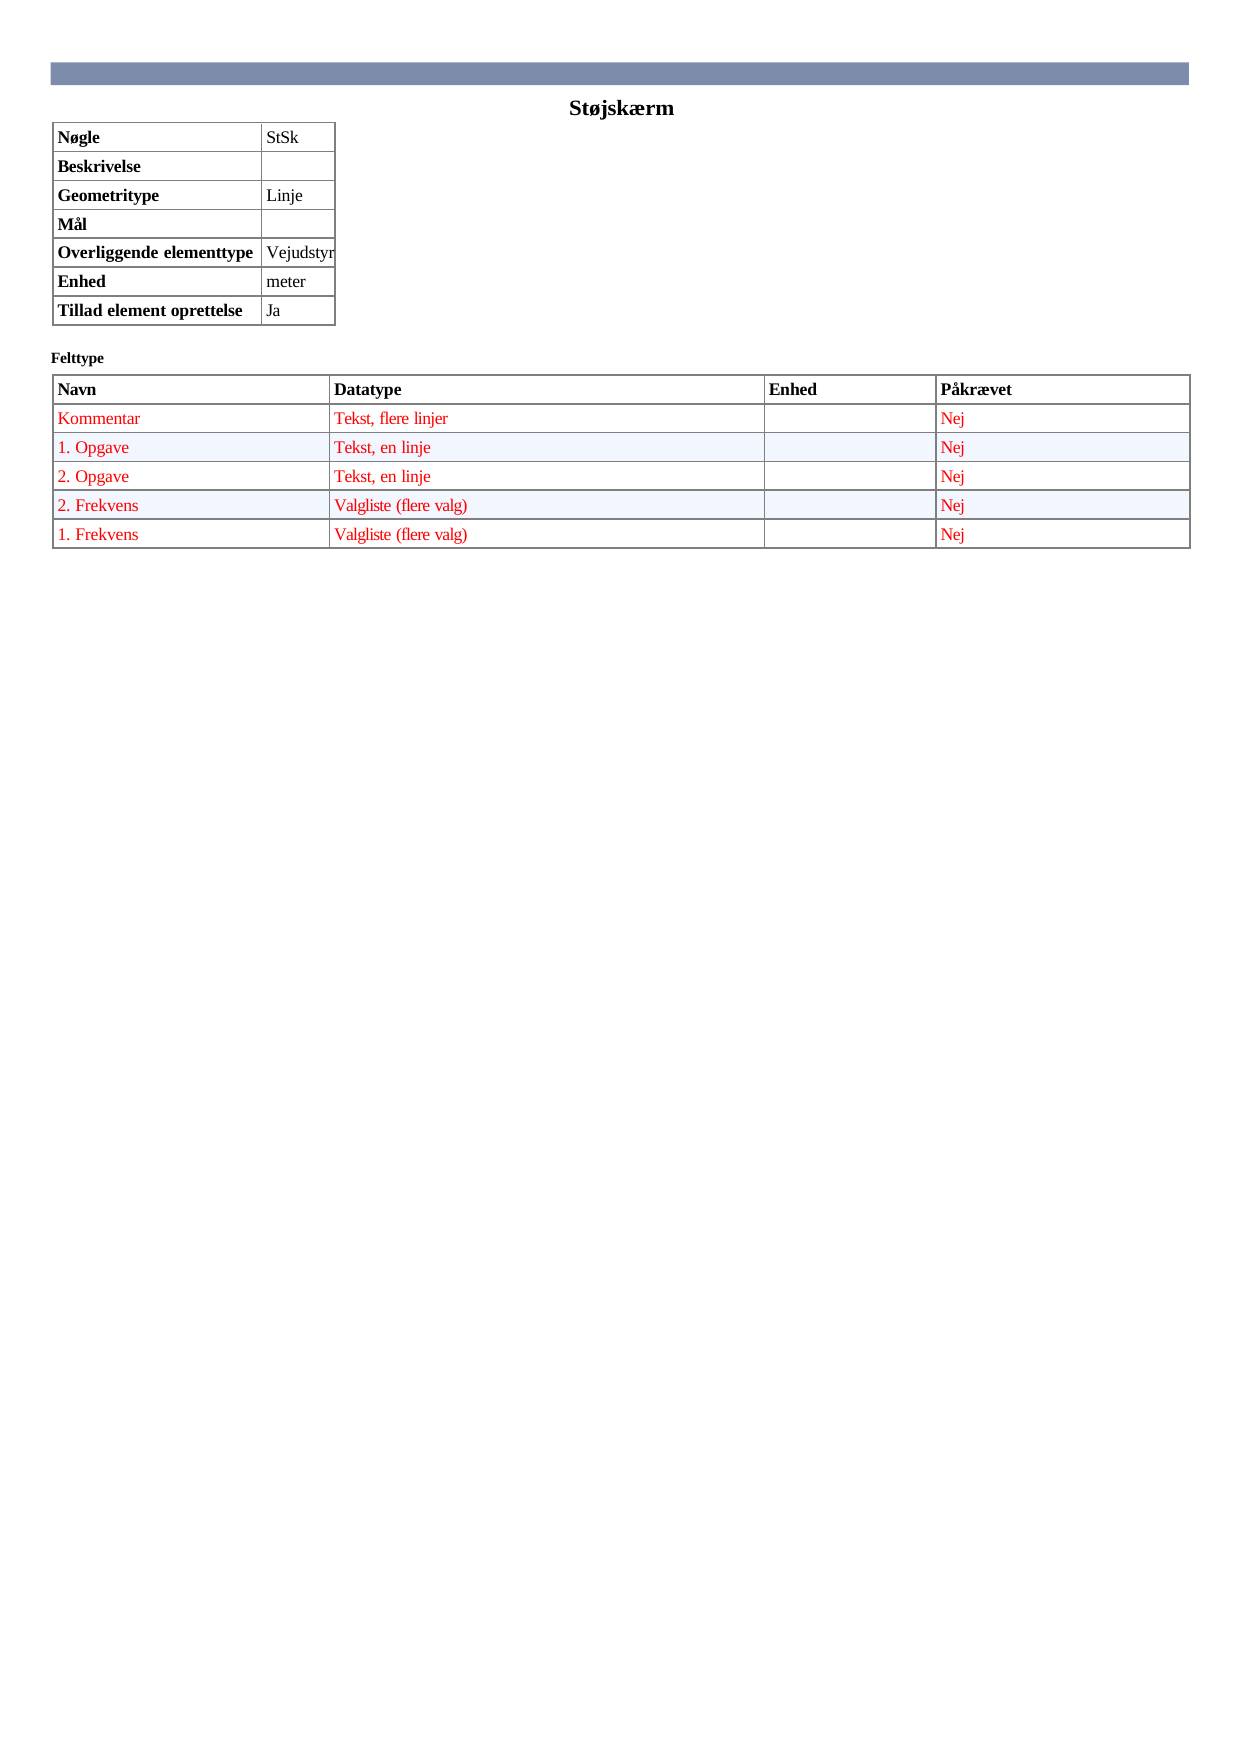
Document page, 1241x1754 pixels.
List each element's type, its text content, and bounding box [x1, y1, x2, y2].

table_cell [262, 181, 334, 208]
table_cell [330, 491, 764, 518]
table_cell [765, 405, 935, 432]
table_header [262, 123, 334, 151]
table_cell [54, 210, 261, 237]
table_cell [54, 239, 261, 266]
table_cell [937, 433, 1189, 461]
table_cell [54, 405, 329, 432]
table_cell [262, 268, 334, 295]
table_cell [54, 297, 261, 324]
text Støjskærm [569, 94, 1201, 120]
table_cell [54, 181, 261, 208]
text Felttype [51, 349, 112, 367]
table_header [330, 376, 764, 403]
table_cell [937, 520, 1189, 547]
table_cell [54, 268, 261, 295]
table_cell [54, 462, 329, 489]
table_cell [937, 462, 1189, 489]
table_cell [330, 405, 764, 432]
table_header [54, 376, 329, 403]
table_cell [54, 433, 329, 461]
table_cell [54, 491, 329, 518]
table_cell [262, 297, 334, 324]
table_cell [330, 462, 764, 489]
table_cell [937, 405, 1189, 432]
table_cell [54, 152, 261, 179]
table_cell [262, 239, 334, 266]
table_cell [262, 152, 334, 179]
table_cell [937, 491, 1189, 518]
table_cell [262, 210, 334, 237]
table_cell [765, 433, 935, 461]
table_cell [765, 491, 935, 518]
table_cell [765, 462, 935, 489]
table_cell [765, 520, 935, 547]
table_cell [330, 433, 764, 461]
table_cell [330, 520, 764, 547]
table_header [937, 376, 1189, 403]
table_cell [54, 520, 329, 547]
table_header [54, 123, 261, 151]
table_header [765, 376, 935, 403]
